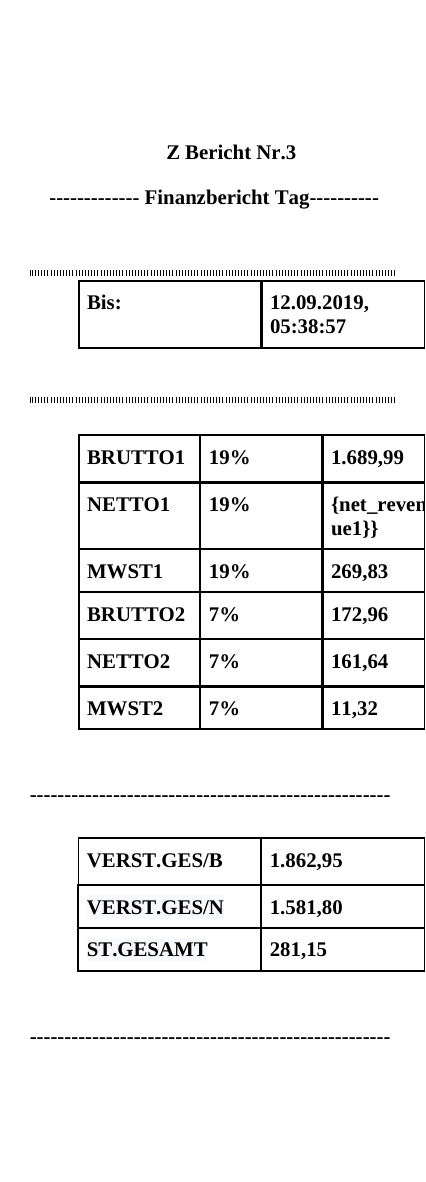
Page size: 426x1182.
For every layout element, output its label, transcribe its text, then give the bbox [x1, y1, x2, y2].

table_cell ST.GESAMT [79, 929, 260, 970]
table_cell 161,64 [324, 640, 424, 685]
table_cell 1.581,80 [262, 886, 424, 927]
table_header 1.689,99 [324, 436, 424, 481]
table_cell 269,83 [324, 550, 424, 591]
table_header 12.09.2019, 05:38:57 [263, 282, 424, 347]
table_cell 19% [201, 484, 321, 548]
table_cell 11,32 [324, 688, 424, 728]
text ---------------------------------------------------- [29, 782, 395, 806]
table_cell 281,15 [262, 929, 424, 970]
table_header 1.862,95 [262, 839, 424, 884]
table_cell NETTO1 [80, 484, 199, 548]
table_cell MWST2 [80, 688, 199, 728]
table_cell 7% [201, 688, 321, 728]
table_cell ------------- Finanzbericht Tag---------- [41, 177, 421, 222]
table_cell 19% [201, 550, 321, 591]
table_header 19% [201, 436, 321, 481]
table_header Bis: [80, 282, 260, 347]
table_header BRUTTO1 [80, 436, 199, 481]
table_cell 172,96 [324, 593, 424, 638]
table_cell VERST.GES/N [79, 886, 260, 927]
table_header VERST.GES/B [79, 839, 260, 884]
table_cell MWST1 [80, 550, 199, 591]
text ---------------------------------------------------- [29, 1023, 395, 1048]
table_cell BRUTTO2 [80, 593, 199, 638]
table_header Z Bericht Nr.3 [41, 132, 421, 177]
table_cell {net_revenue1}} [324, 484, 424, 548]
table_cell 7% [201, 640, 321, 685]
table_cell NETTO2 [80, 640, 199, 685]
table_cell 7% [201, 593, 321, 638]
